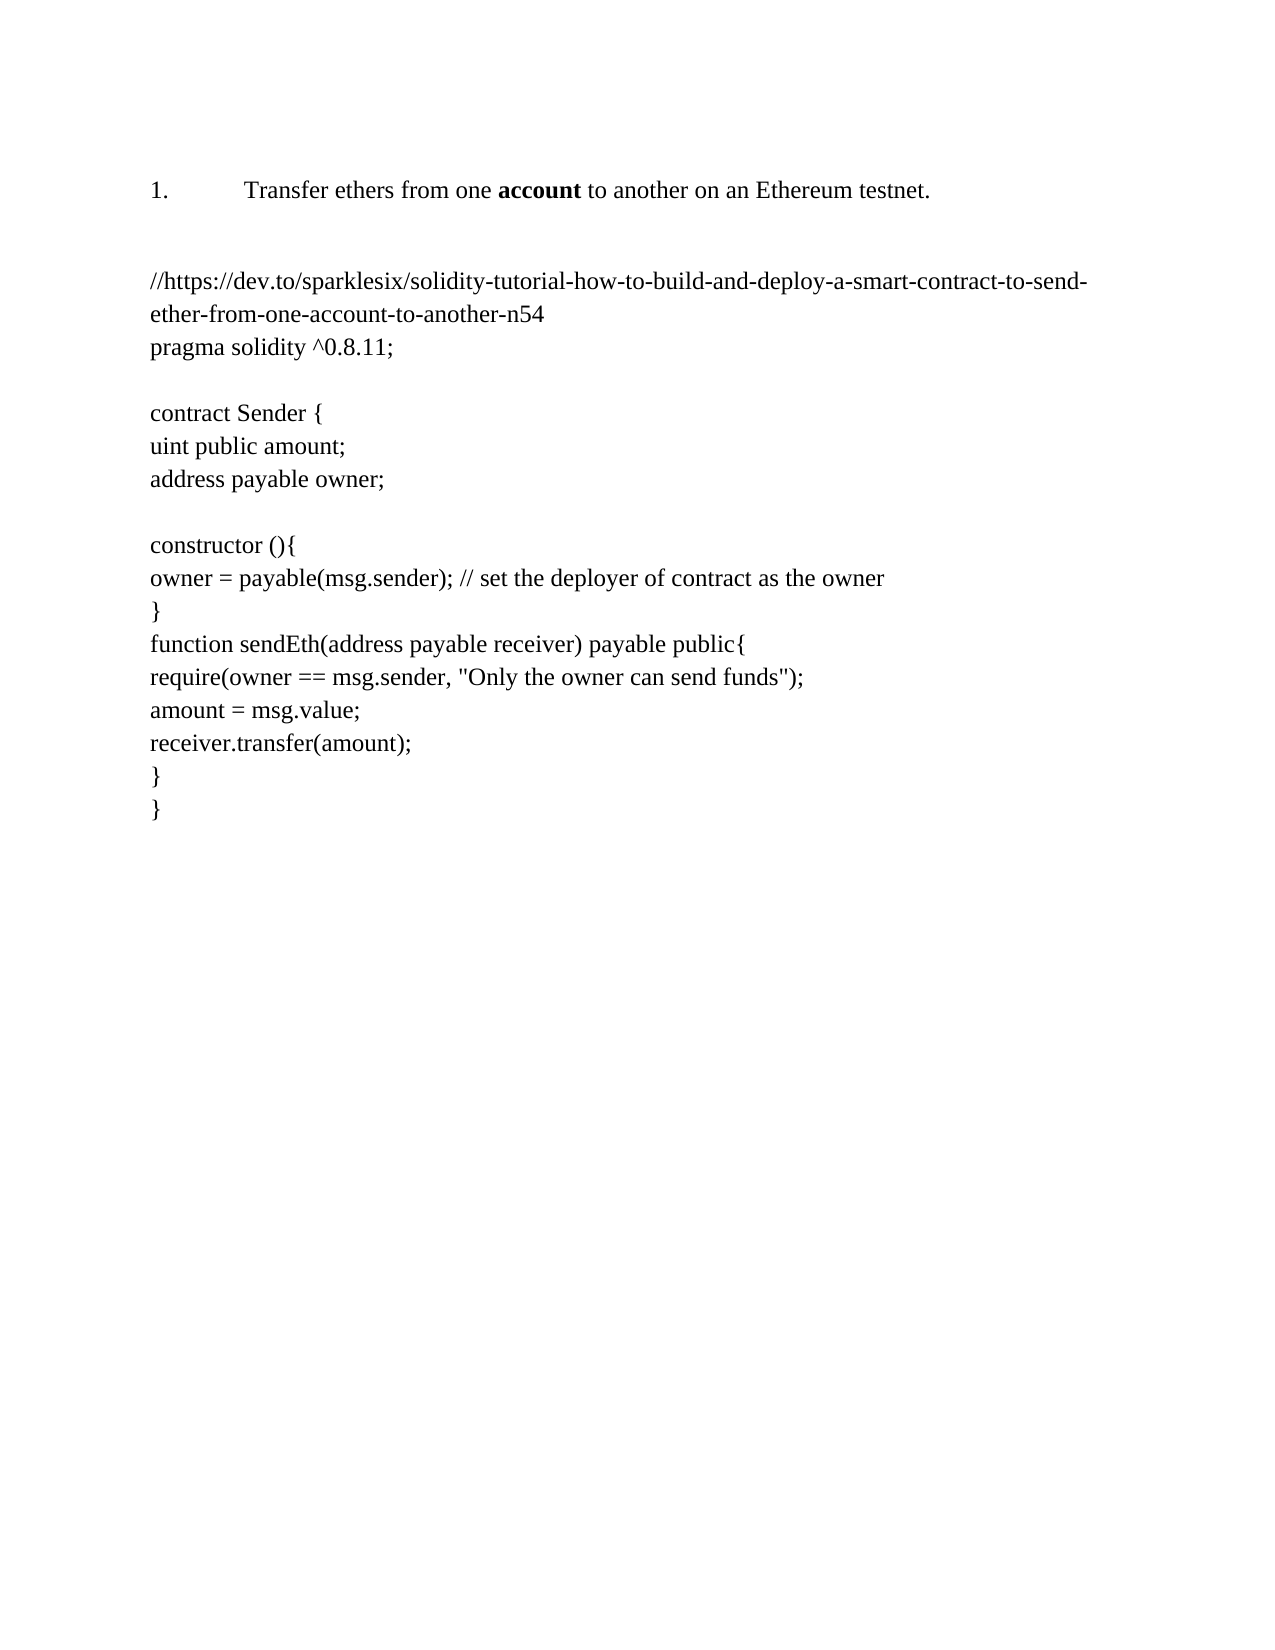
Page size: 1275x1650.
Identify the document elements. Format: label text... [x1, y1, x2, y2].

text constructor (){ [150, 530, 1125, 559]
text require(owner == msg.sender, "Only the owner can send funds"); [150, 662, 1125, 691]
text //https://dev.to/sparklesix/solidity-tutorial-how-to-build-and-deploy-a-smart-contract-to-send-ether-from-one-account-to-another-n54 [150, 266, 1125, 328]
text } [150, 596, 1125, 625]
text uint public amount; [150, 431, 1125, 460]
text pragma solidity ^0.8.11; [150, 332, 1125, 361]
text owner = payable(msg.sender); // set the deployer of contract as the owner [150, 563, 1125, 592]
text contract Sender { [150, 398, 1125, 427]
text amount = msg.value; [150, 695, 1125, 724]
text function sendEth(address payable receiver) payable public{ [150, 629, 1125, 658]
text address payable owner; [150, 464, 1125, 493]
text } [150, 794, 1125, 823]
text receiver.transfer(amount); [150, 728, 1125, 757]
text } [150, 761, 1125, 790]
text 1. Transfer ethers from one account to another on an Ethereum testnet. [150, 175, 1125, 204]
